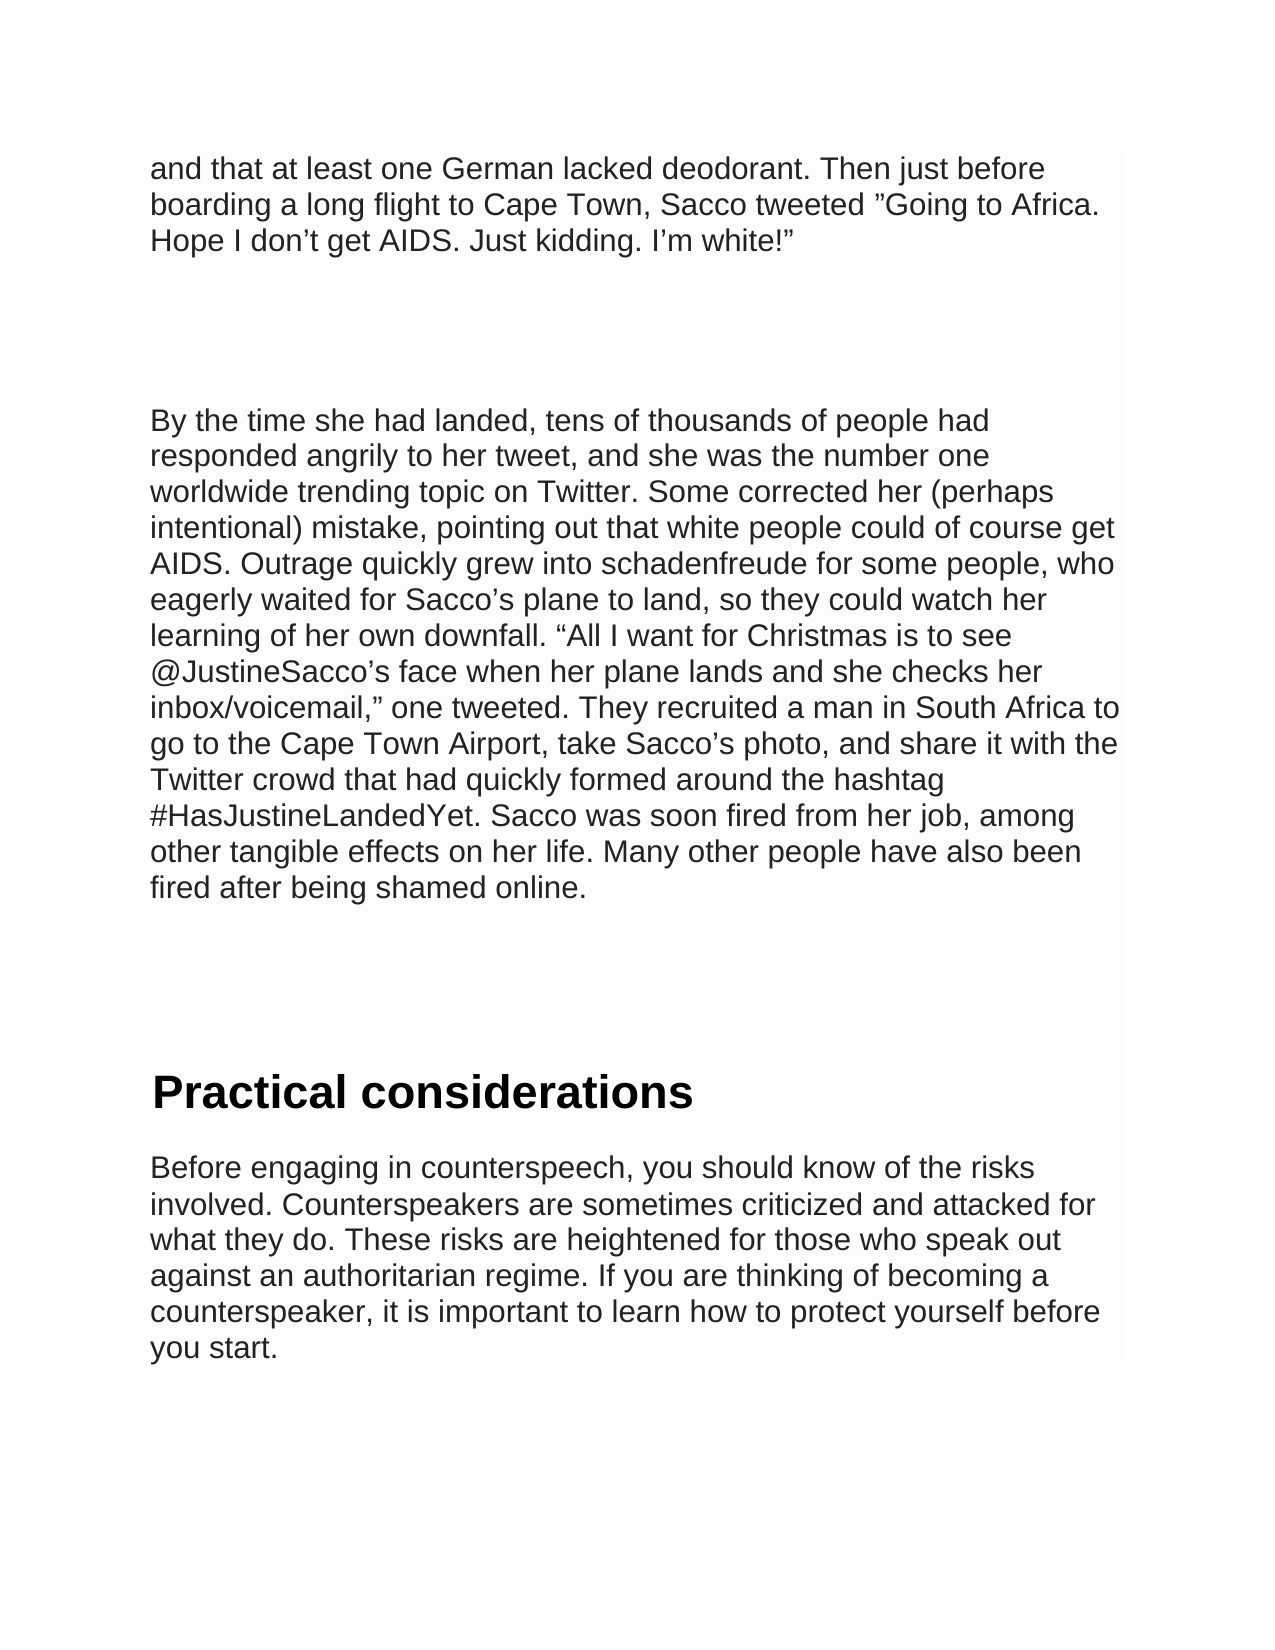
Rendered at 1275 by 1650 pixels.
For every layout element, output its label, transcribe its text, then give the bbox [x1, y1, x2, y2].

text By the time she had landed, tens of thousands of people had responded angrily to her tweet, and she was the number one worldwide trending topic on Twitter. Some corrected her (perhaps intentional) mistake, pointing out that white people could of course get AIDS. Outrage quickly grew into schadenfreude for some people, who eagerly waited for Sacco’s plane to land, so they could watch her learning of her own downfall. “All I want for Christmas is to see @JustineSacco’s face when her plane lands and she checks her inbox/voicemail,” one tweeted. They recruited a man in South Africa to go to the Cape Town Airport, take Sacco’s photo, and share it with the Twitter crowd that had quickly formed around the hashtag #HasJustineLandedYet. Sacco was soon fired from her job, among other tangible effects on her life. Many other people have also been fired after being shamed online. [150, 402, 1125, 905]
subtitle Practical considerations [152, 1064, 1125, 1118]
text Before engaging in counterspeech, you should know of the risks involved. Counterspeakers are sometimes criticized and attacked for what they do. These risks are heightened for those who speak out against an authoritarian regime. If you are thinking of becoming a counterspeaker, it is important to learn how to protect yourself before you start. [150, 1149, 1125, 1365]
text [150, 150, 1125, 258]
